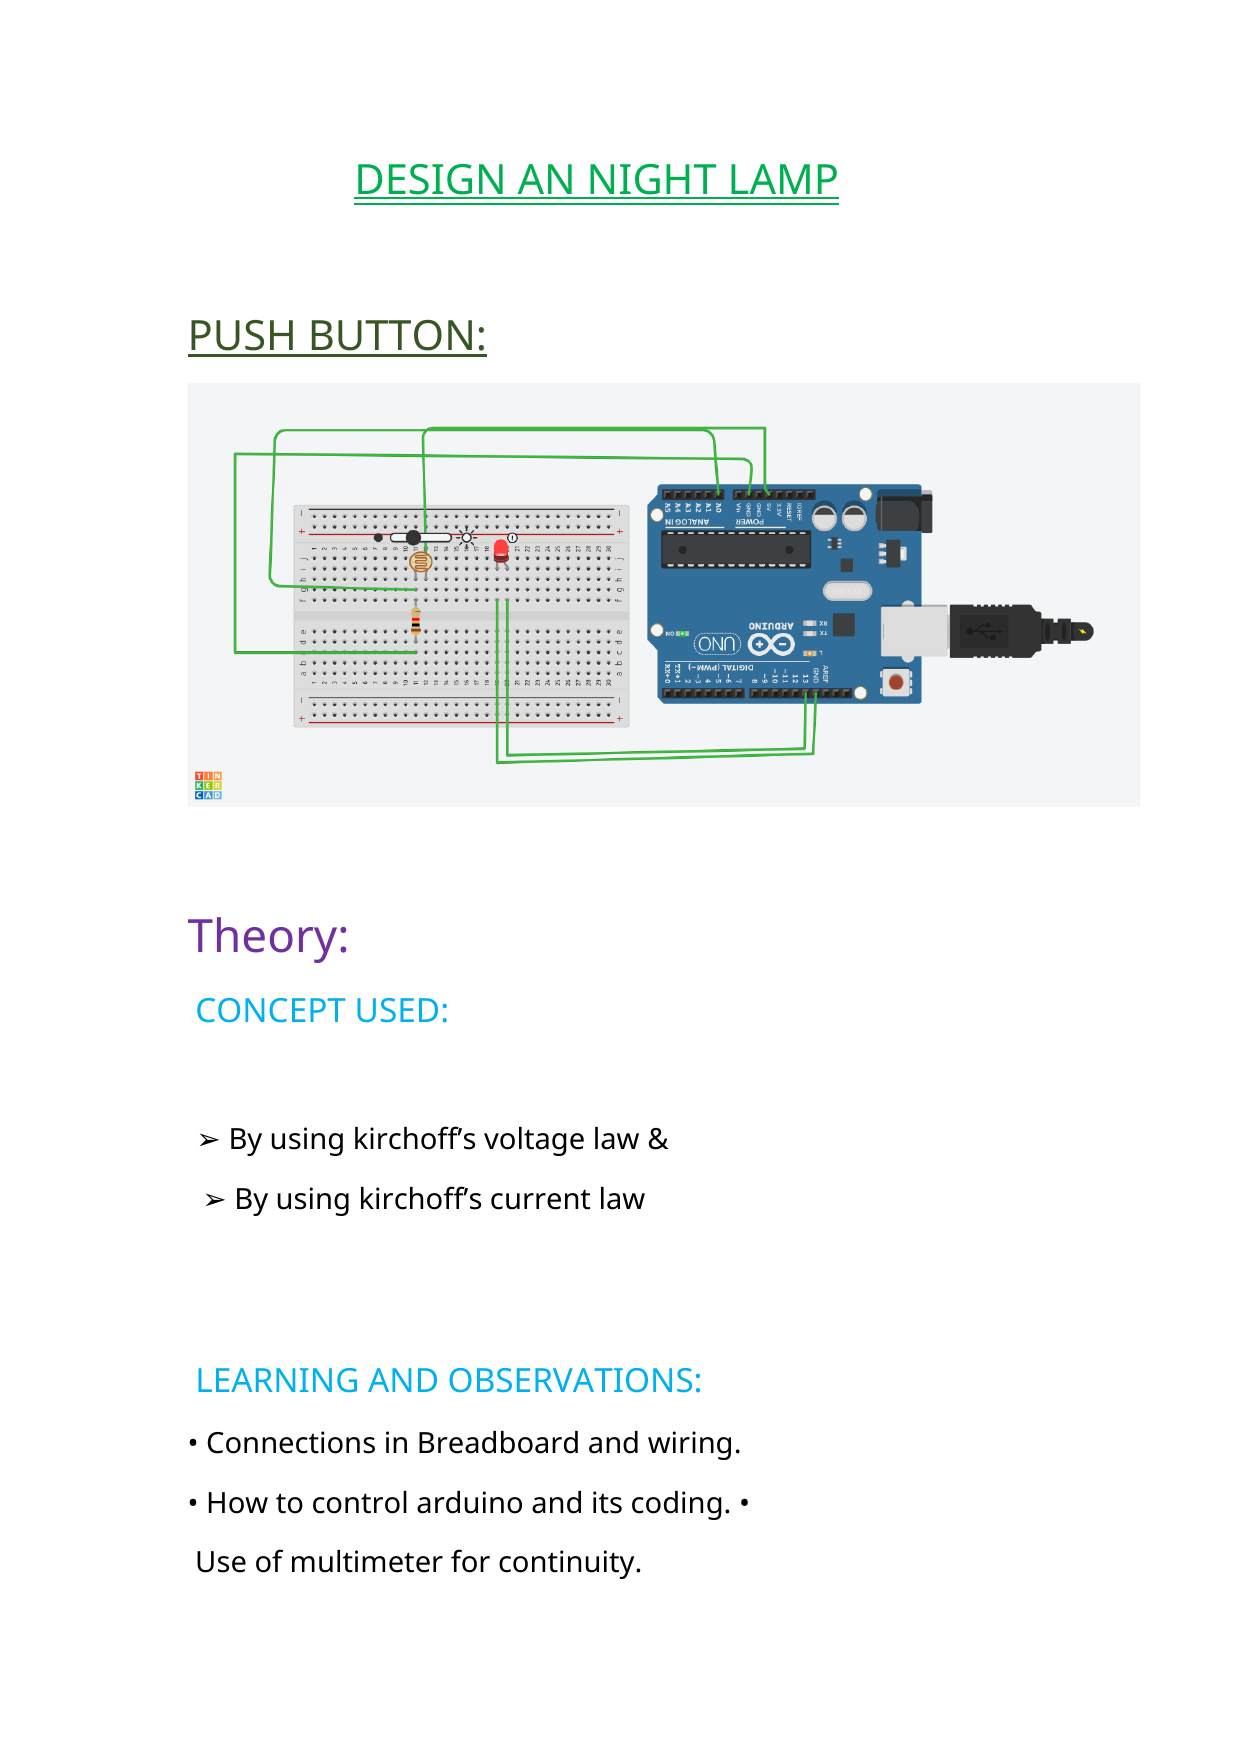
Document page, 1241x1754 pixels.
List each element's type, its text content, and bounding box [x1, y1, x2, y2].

text Theory: [187, 903, 1053, 966]
text • How to control arduino and its coding. • [187, 1482, 1053, 1522]
text • Connections in Breadboard and wiring. [187, 1422, 1053, 1462]
text DESIGN AN NIGHT LAMP [187, 150, 1053, 207]
text LEARNING AND OBSERVATIONS: [187, 1357, 1053, 1402]
text ➢ By using kirchoff’s voltage law & [187, 1118, 1053, 1158]
text PUSH BUTTON: [187, 306, 1053, 363]
text Use of multimeter for continuity. [187, 1541, 1053, 1581]
text ➢ By using kirchoff’s current law [187, 1178, 1053, 1218]
text CONCEPT USED: [187, 987, 1053, 1033]
picture [187, 383, 1141, 807]
